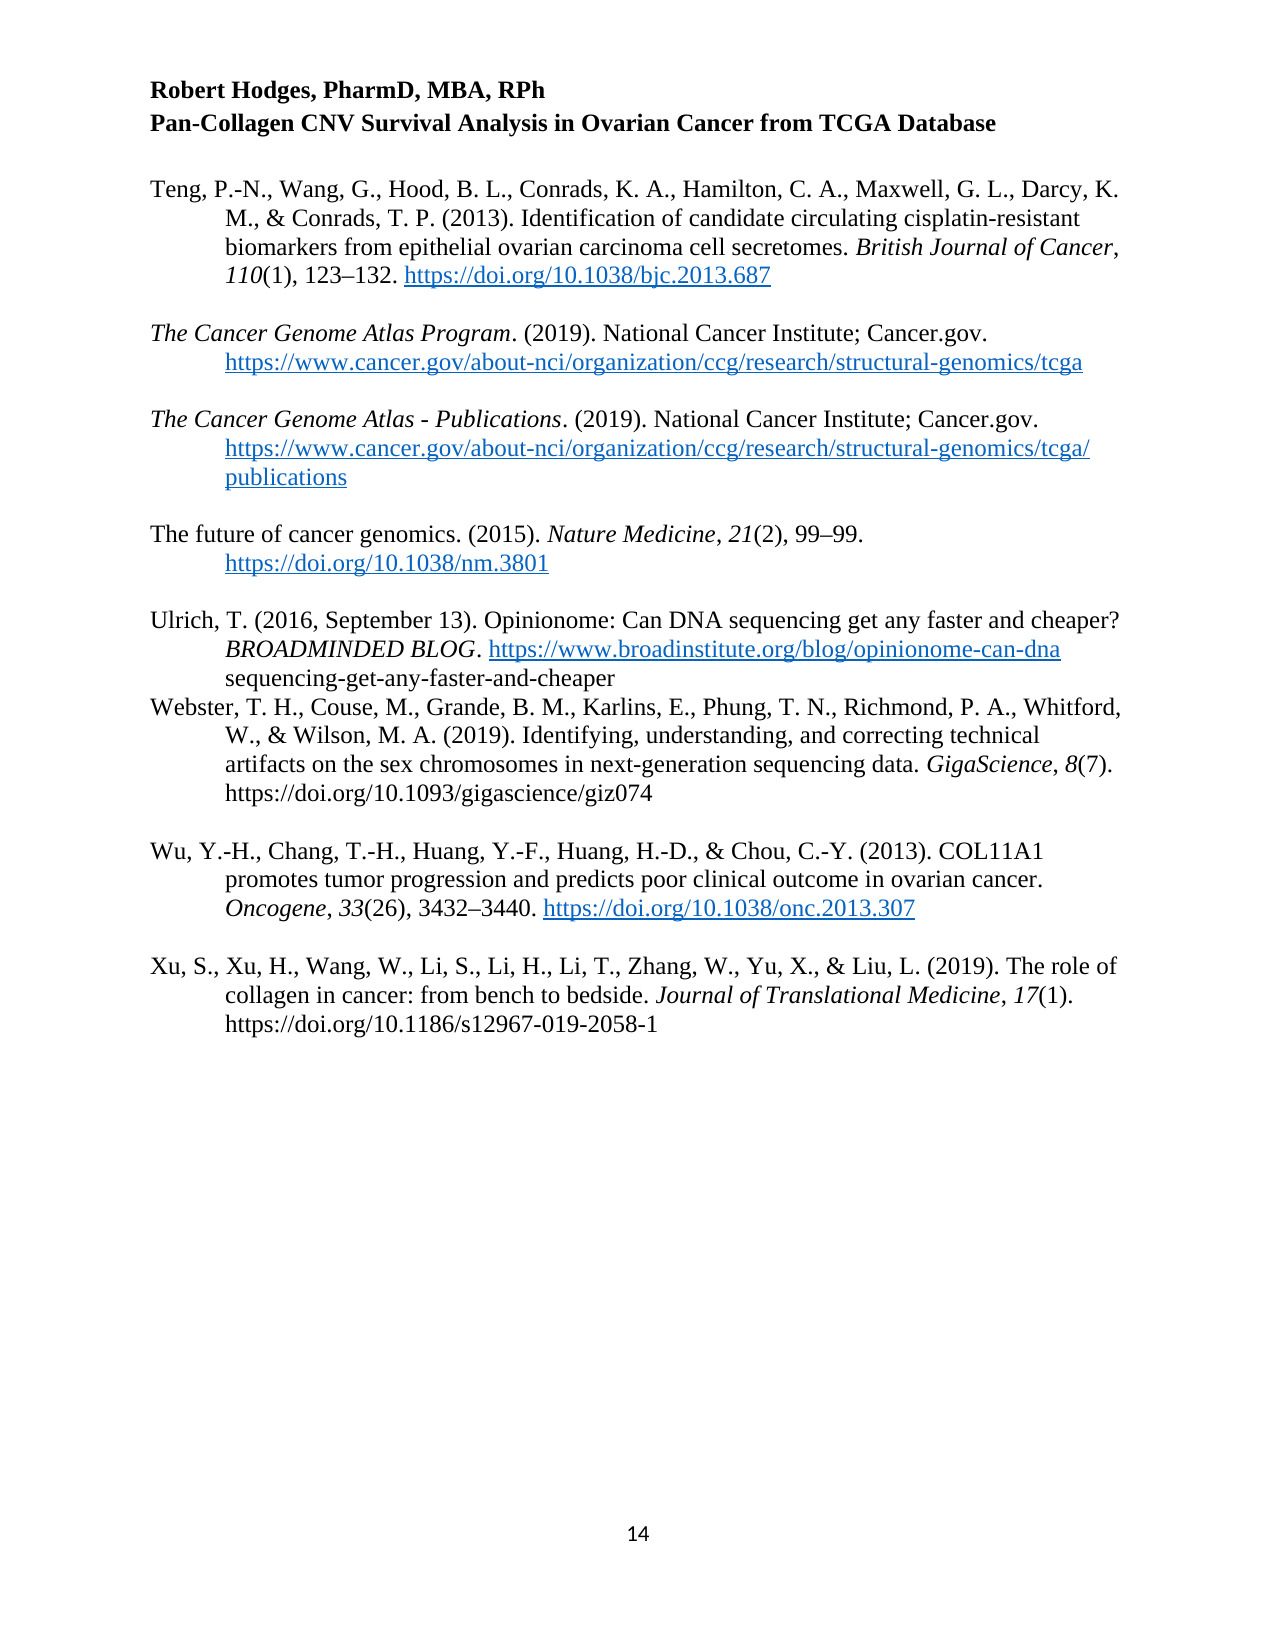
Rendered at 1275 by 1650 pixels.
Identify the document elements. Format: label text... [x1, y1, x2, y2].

text Webster, T. H., Couse, M., Grande, B. M., Karlins, E., Phung, T. N., Richmond, P. A., Whitford, W., & Wilson, M. A. (2019). Identifying, understanding, and correcting technical artifacts on the sex chromosomes in next-generation sequencing data. GigaScience, 8(7). https://doi.org/10.1093/gigascience/giz074 [150, 692, 1125, 807]
text ‌‌Wu, Y.-H., Chang, T.-H., Huang, Y.-F., Huang, H.-D., & Chou, C.-Y. (2013). COL11A1 promotes tumor progression and predicts poor clinical outcome in ovarian cancer. Oncogene, 33(26), 3432–3440. https://doi.org/10.1038/onc.2013.307 [150, 836, 1125, 922]
text Teng, P.-N., Wang, G., Hood, B. L., Conrads, K. A., Hamilton, C. A., Maxwell, G. L., Darcy, K. M., & Conrads, T. P. (2013). Identification of candidate circulating cisplatin-resistant biomarkers from epithelial ovarian carcinoma cell secretomes. British Journal of Cancer, 110(1), 123–132. https://doi.org/10.1038/bjc.2013.687 [150, 174, 1125, 289]
text The Cancer Genome Atlas Program. (2019). National Cancer Institute; Cancer.gov. https://www.cancer.gov/about-nci/organization/ccg/research/structural-genomics/tcga [150, 318, 1125, 375]
text The Cancer Genome Atlas - Publications. (2019). National Cancer Institute; Cancer.gov. https://www.cancer.gov/about-nci/organization/ccg/research/structural-genomics/tcga/publications ‌ [150, 404, 1125, 519]
text The future of cancer genomics. (2015). Nature Medicine, 21(2), 99–99. https://doi.org/10.1038/nm.3801 [150, 519, 1125, 577]
text Xu, S., Xu, H., Wang, W., Li, S., Li, H., Li, T., Zhang, W., Yu, X., & Liu, L. (2019). The role of collagen in cancer: from bench to bedside. Journal of Translational Medicine, 17(1). https://doi.org/10.1186/s12967-019-2058-1 [150, 951, 1125, 1037]
text Ulrich, T. (2016, September 13). Opinionome: Can DNA sequencing get any faster and cheaper? BROADMINDED BLOG. https://www.broadinstitute.org/blog/opinionome-can-dna sequencing-get-any-faster-and-cheaper‌ [150, 605, 1125, 692]
